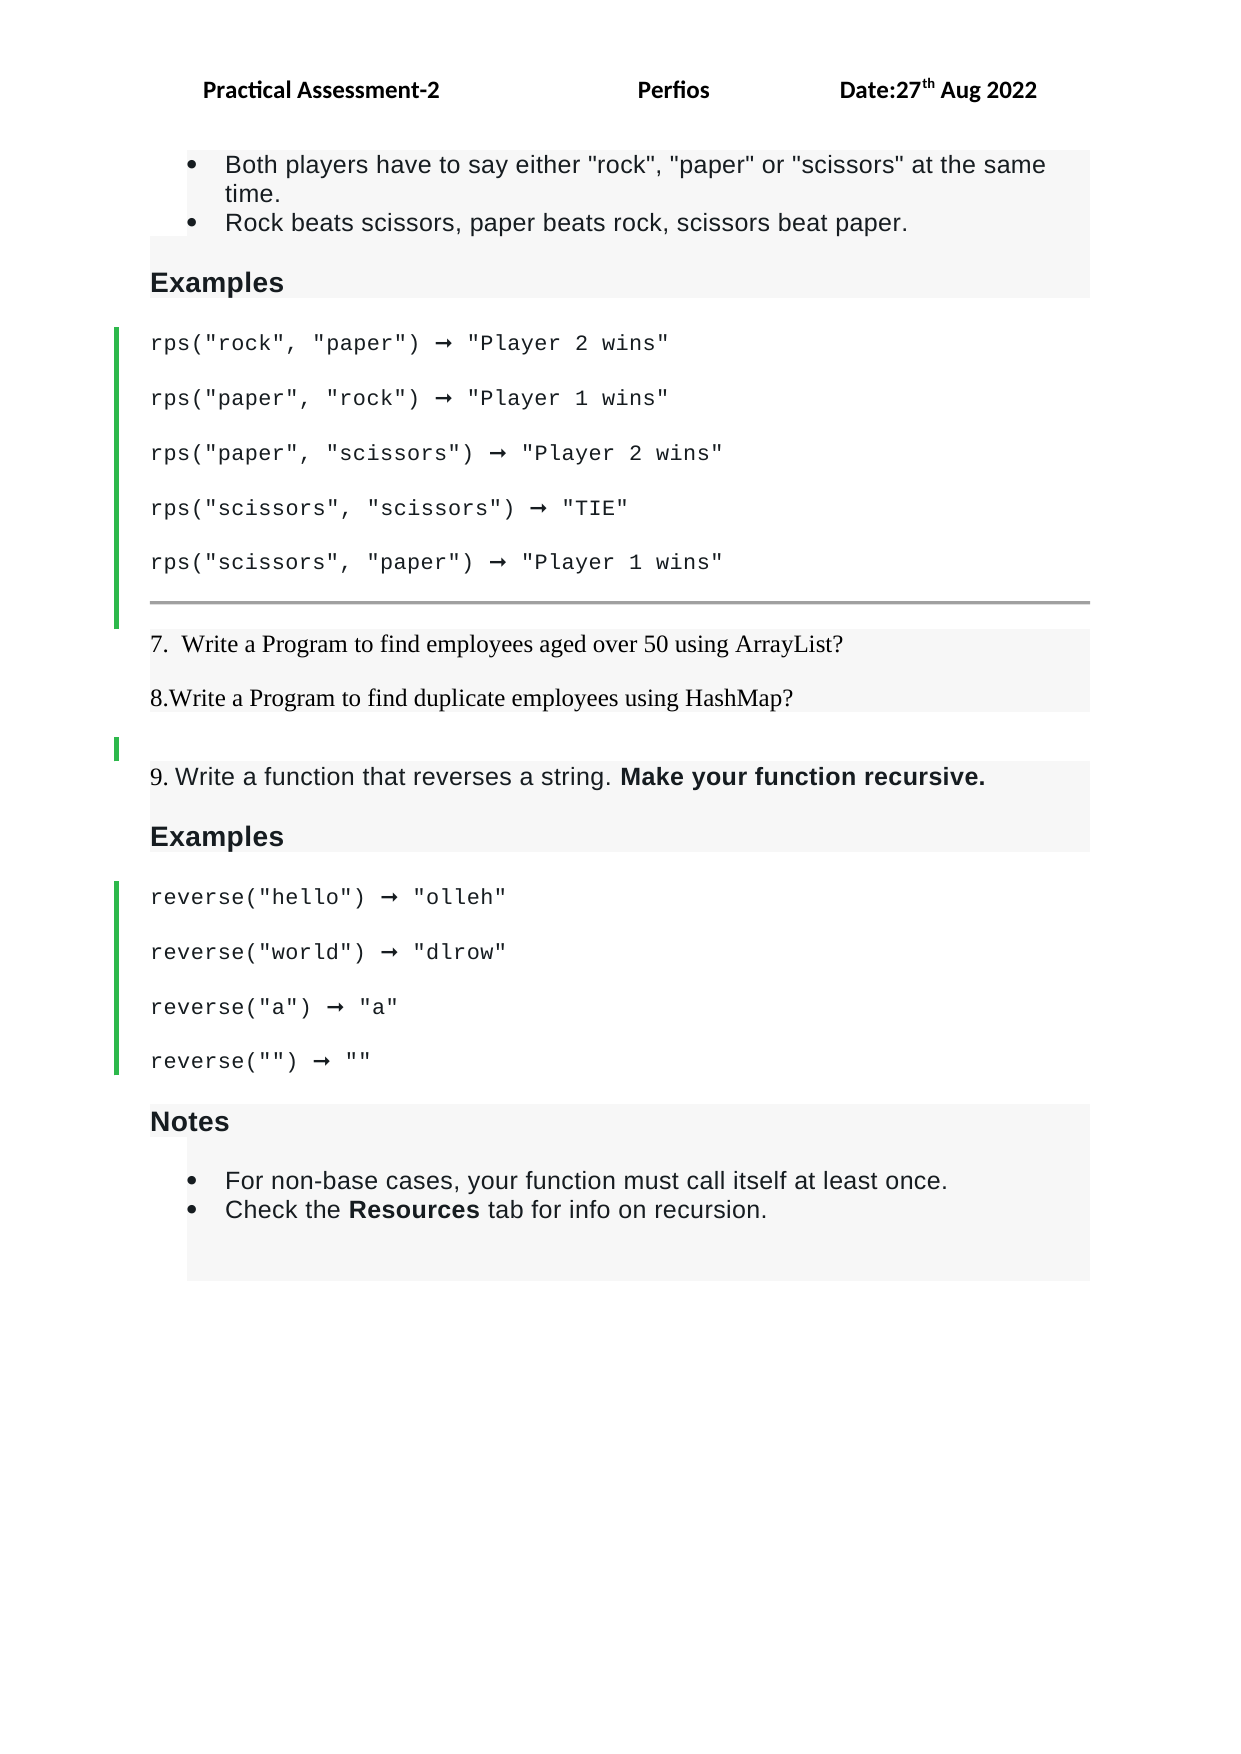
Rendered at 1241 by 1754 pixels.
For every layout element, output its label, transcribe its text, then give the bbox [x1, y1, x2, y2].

list Examples [150, 819, 1090, 852]
list Rock beats scissors, paper beats rock, scissors beat paper. [187, 208, 1090, 236]
text rps("rock", "paper") ➞ "Player 2 wins" [119, 327, 1090, 357]
list Both players have to say either "rock", "paper" or "scissors" at the same time. [187, 150, 1090, 208]
list For non-base cases, your function must call itself at least once. [187, 1166, 1090, 1195]
list Notes [150, 1104, 1090, 1137]
text reverse("world") ➞ "dlrow" [150, 936, 1090, 966]
text reverse("") ➞ "" [150, 1045, 1090, 1075]
text rps("scissors", "paper") ➞ "Player 1 wins" [150, 546, 1090, 576]
text 9. Write a function that reverses a string. Make your function recursive. [150, 761, 1090, 790]
list Check the Resources tab for info on recursion. [187, 1195, 1090, 1224]
text rps("paper", "rock") ➞ "Player 1 wins" [150, 382, 1090, 412]
text reverse("a") ➞ "a" [150, 991, 1090, 1021]
text 8.Write a Program to find duplicate employees using HashMap? [150, 683, 1090, 712]
text 7. Write a Program to find employees aged over 50 using ArrayList? [150, 629, 1090, 658]
text reverse("hello") ➞ "olleh" [119, 881, 1090, 911]
list Examples [150, 266, 1090, 298]
text rps("paper", "scissors") ➞ "Player 2 wins" [150, 437, 1090, 467]
text rps("scissors", "scissors") ➞ "TIE" [150, 492, 1090, 522]
